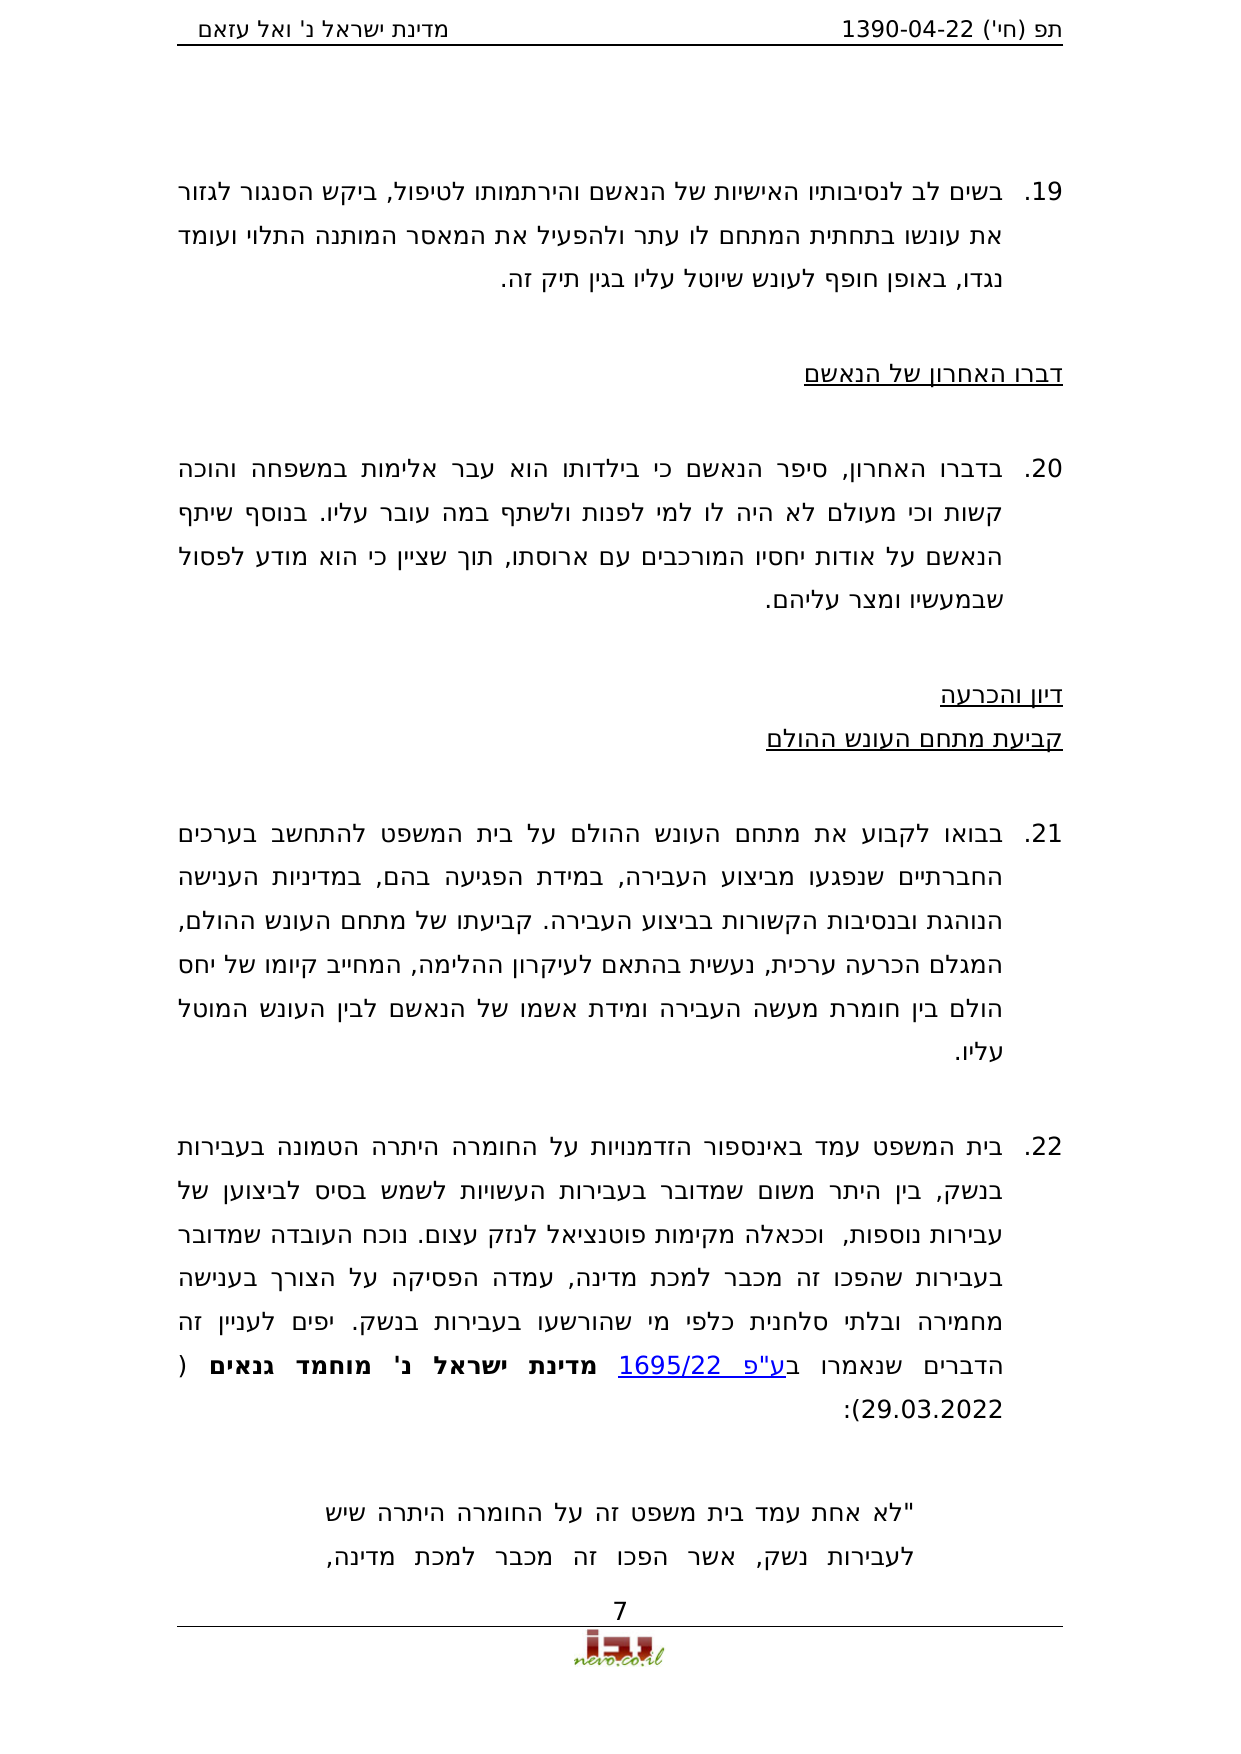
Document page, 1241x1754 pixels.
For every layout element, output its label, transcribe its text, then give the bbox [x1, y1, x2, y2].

text 19. בשים לב לנסיבותיו האישיות של הנאשם והירתמותו לטיפול, ביקש הסנגור לגזור את עונשו בתחתית המתחם לו עתר ולהפעיל את המאסר המותנה התלוי ועומד נגדו, באופן חופף לעונש שיוטל עליו בגין תיק זה. [177, 177, 1063, 294]
text 22. בית המשפט עמד באינספור הזדמנויות על החומרה היתרה הטמונה בעבירות בנשק, בין היתר משום שמדובר בעבירות העשויות לשמש בסיס לביצוען של עבירות נוספות, וככאלה מקימות פוטנציאל לנזק עצום. נוכח העובדה שמדובר בעבירות שהפכו זה מכבר למכת מדינה, עמדה הפסיקה על הצורך בענישה מחמירה ובלתי סלחנית כלפי מי שהורשעו בעבירות בנשק. יפים לעניין זה הדברים שנאמרו בע"פ 1695/22 מדינת ישראל נ' מוחמד גנאים (29.03.2022): [177, 1132, 1063, 1424]
text קביעת מתחם העונש ההולם [177, 724, 1063, 753]
picture [574, 1629, 666, 1667]
text 21. בבואו לקבוע את מתחם העונש ההולם על בית המשפט להתחשב בערכים החברתיים שנפגעו מביצוע העבירה, במידת הפגיעה בהם, במדיניות הענישה הנוהגת ובנסיבות הקשורות בביצוע העבירה. קביעתו של מתחם העונש ההולם, המגלם הכרעה ערכית, נעשית בהתאם לעיקרון ההלימה, המחייב קיומו של יחס הולם בין חומרת מעשה העבירה ומידת אשמו של הנאשם לבין העונש המוטל עליו. [177, 819, 1063, 1067]
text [325, 1498, 915, 1571]
text דיון והכרעה [177, 680, 1063, 709]
text 20. בדברו האחרון, סיפר הנאשם כי בילדותו הוא עבר אלימות במשפחה והוכה קשות וכי מעולם לא היה לו למי לפנות ולשתף במה עובר עליו. בנוסף שיתף הנאשם על אודות יחסיו המורכבים עם ארוסתו, תוך שציין כי הוא מודע לפסול שבמעשיו ומצר עליהם. [177, 454, 1063, 615]
text דברו האחרון של הנאשם [177, 359, 1063, 389]
